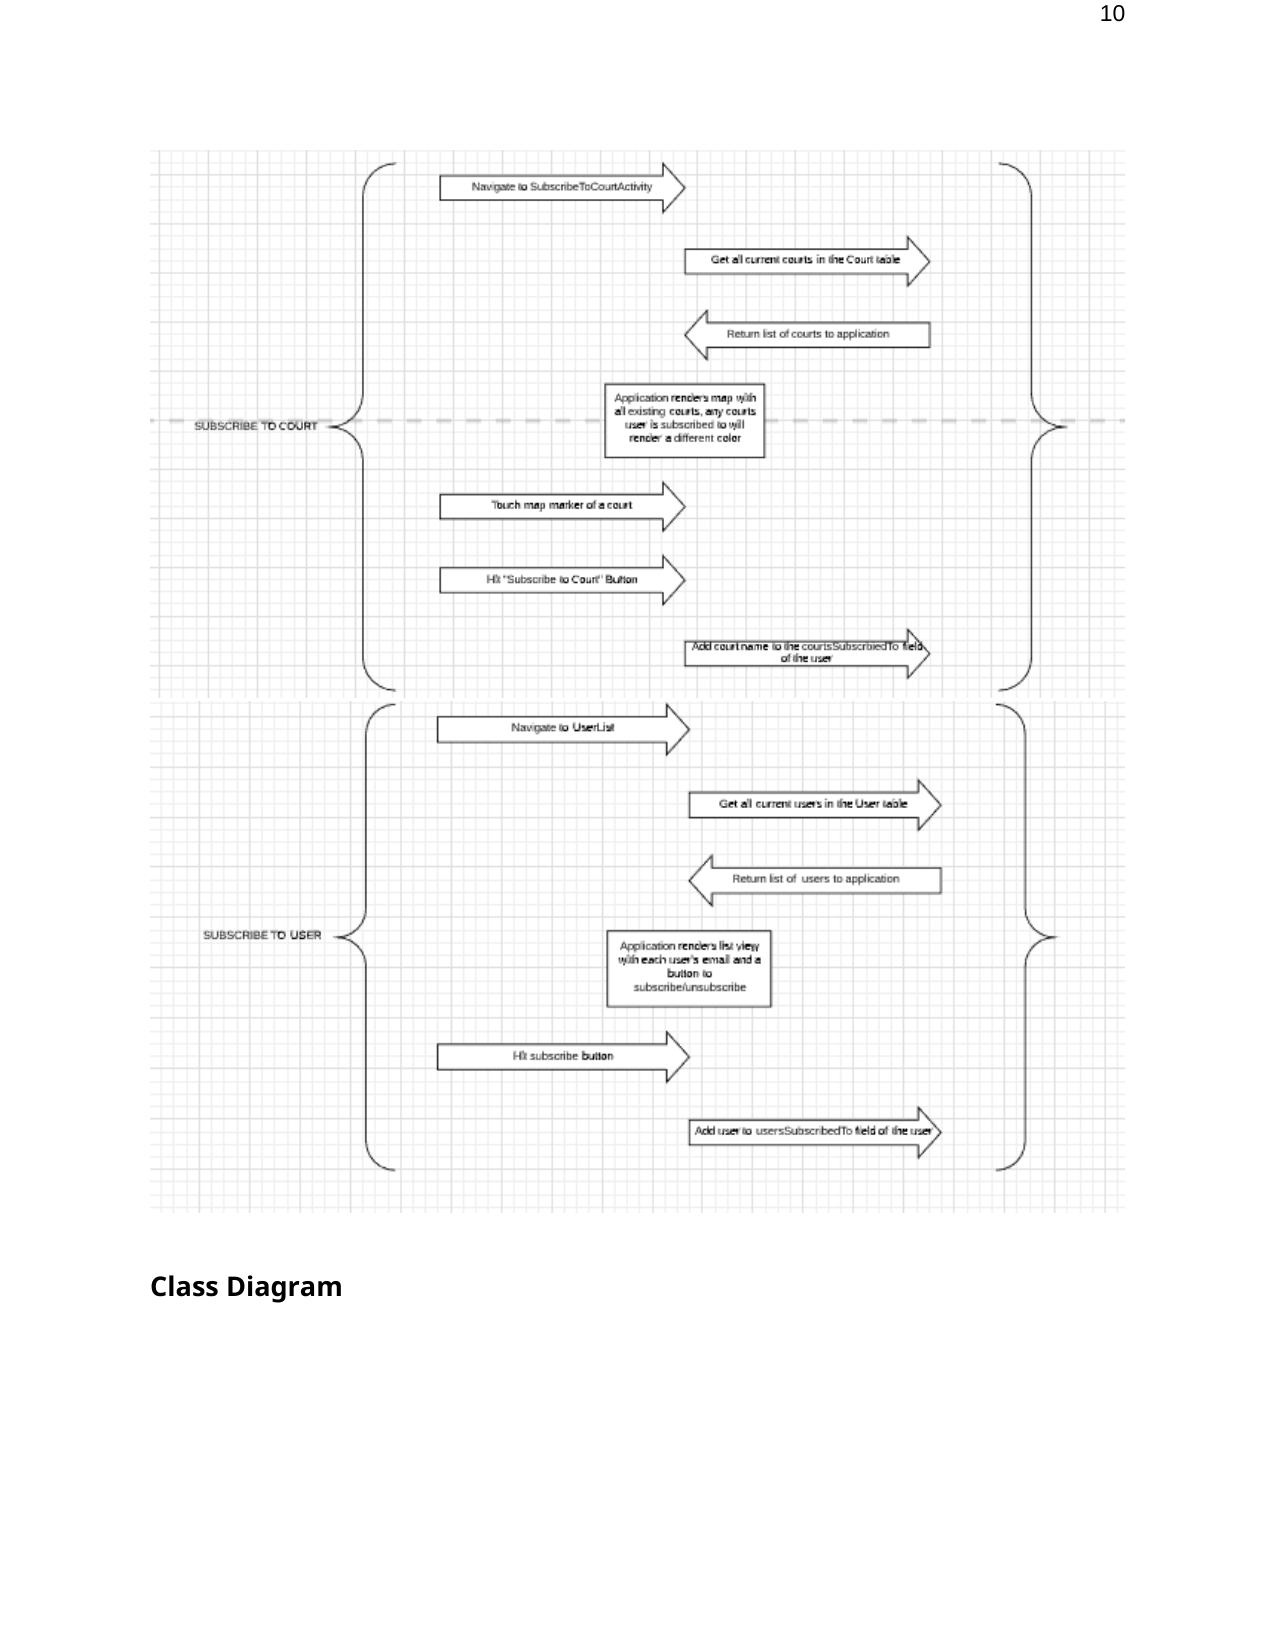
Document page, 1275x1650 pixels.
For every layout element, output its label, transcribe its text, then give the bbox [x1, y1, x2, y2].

picture [150, 150, 1125, 698]
subtitle Class Diagram [150, 1267, 1125, 1304]
picture [150, 701, 1125, 1213]
